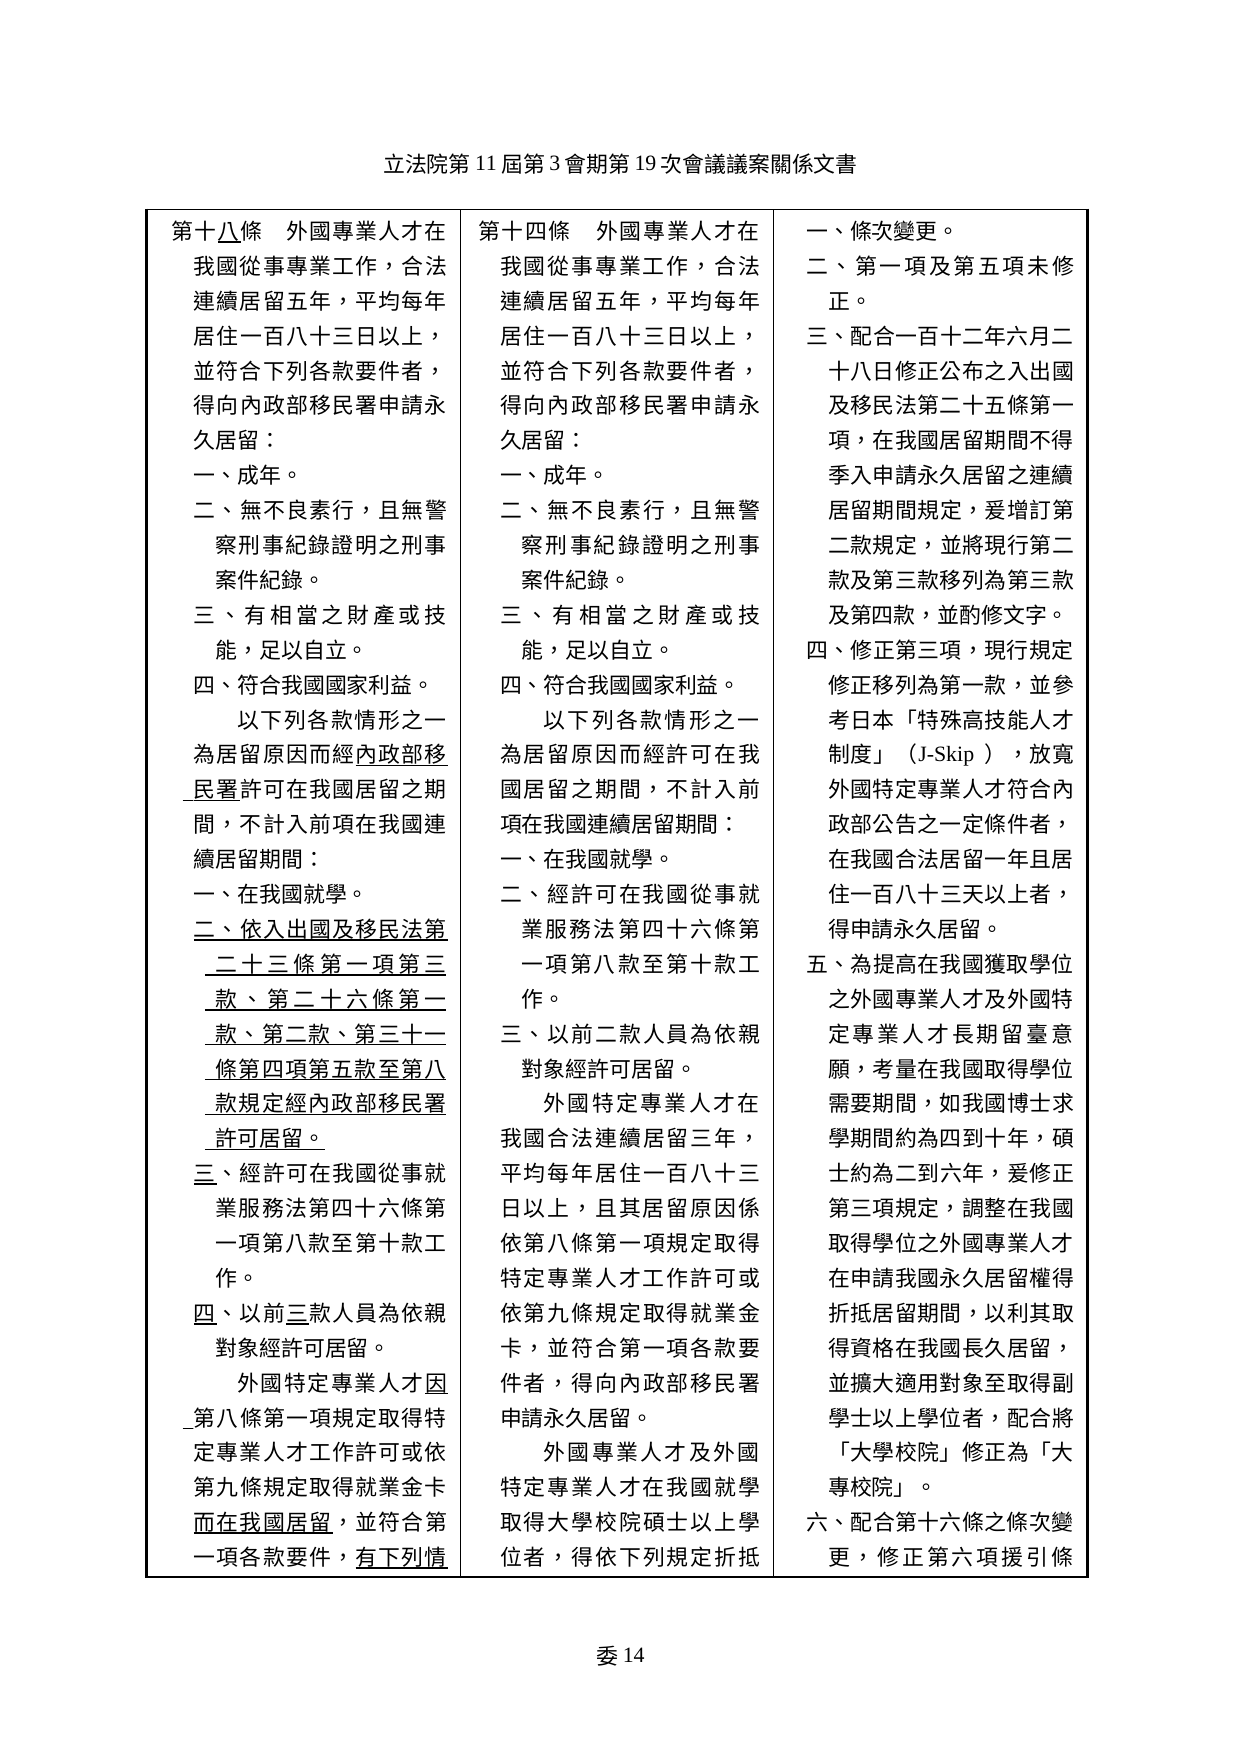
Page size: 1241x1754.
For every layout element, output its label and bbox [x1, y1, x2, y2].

table_cell [774, 210, 1086, 1576]
table_cell [148, 210, 460, 1576]
table_cell [461, 210, 773, 1576]
